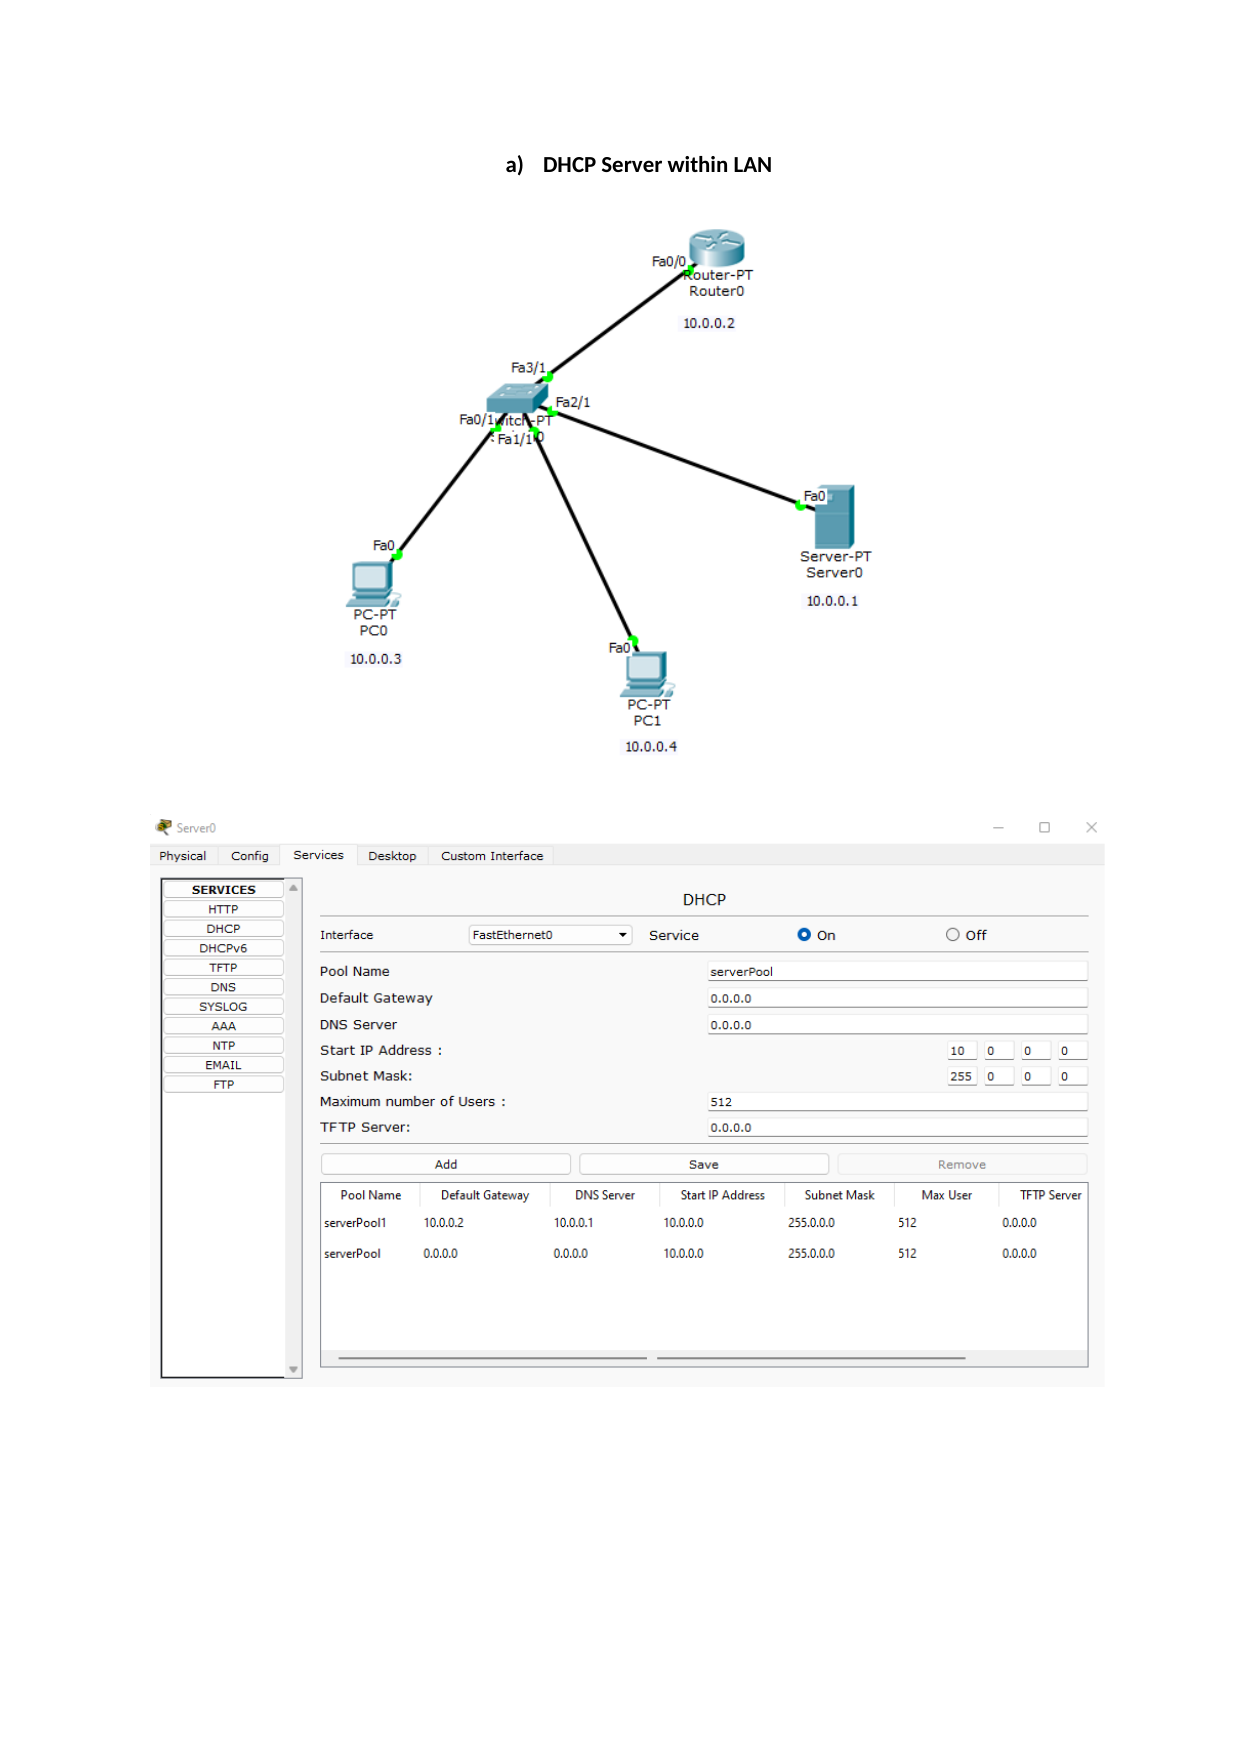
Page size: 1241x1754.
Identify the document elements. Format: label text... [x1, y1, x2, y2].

picture [150, 814, 1105, 1387]
picture [288, 196, 952, 796]
list DHCP Server within LAN [187, 150, 1090, 178]
